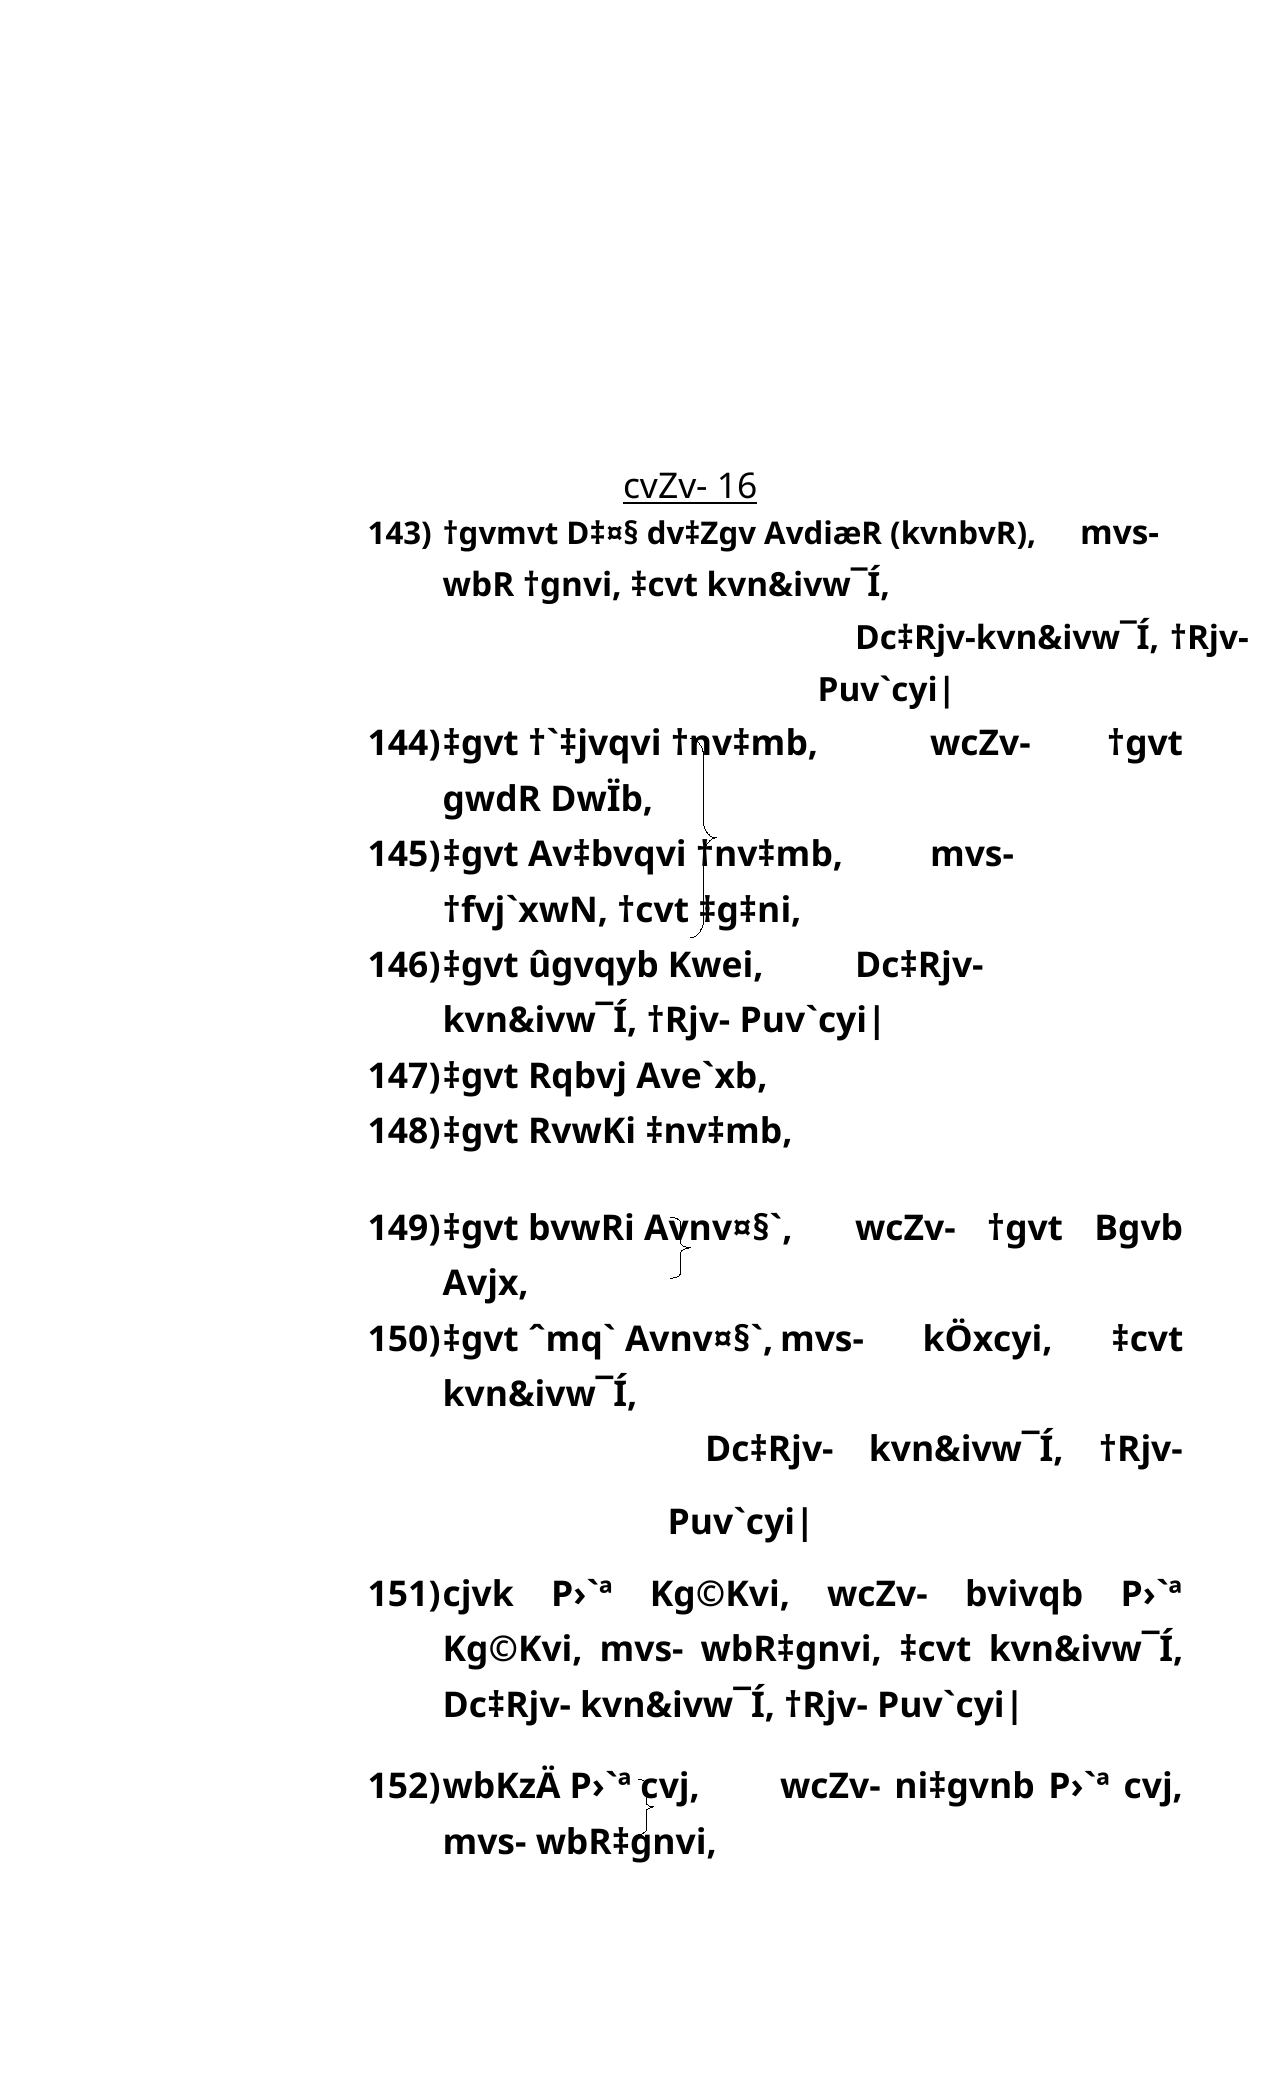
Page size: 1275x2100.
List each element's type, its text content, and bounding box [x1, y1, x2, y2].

list wbKzÄ P›`ª cvj, wcZv- ni‡gvnb P›`ª cvj, mvs- wbR‡gnvi, [367, 1761, 1183, 1864]
list Dc‡Rjv-kvn&ivw¯Í, †Rjv- Puv`cyi| [817, 613, 1249, 711]
list ‡gvt Rqbvj Ave`xb, [367, 1050, 1183, 1098]
list ‡gvt RvwKi ‡nv‡mb, [367, 1106, 1183, 1154]
list ‡gvt bvwRi Avnv¤§`, wcZv- †gvt Bgvb Avjx, [367, 1202, 1183, 1306]
list ‡gvt ˆmq` Avnv¤§`, mvs- kÖxcyi, ‡cvt kvn&ivw¯Í, [367, 1313, 1183, 1417]
list ‡gvt Av‡bvqvi †nv‡mb, mvs- †fvj`xwN, †cvt ‡g‡ni, [367, 829, 1183, 932]
list cjvk P›`ª Kg©Kvi, wcZv- bvivqb P›`ª Kg©Kvi, mvs- wbR‡gnvi, ‡cvt kvn&ivw¯Í, Dc‡Rjv- kvn&ivw¯Í, †Rjv- Puv`cyi| [367, 1568, 1183, 1727]
list ‡gvt †`‡jvqvi †nv‡mb, wcZv- †gvt gwdR DwÏb, [367, 718, 1183, 821]
list Dc‡Rjv- kvn&ivw¯Í, †Rjv- Puv`cyi| [667, 1424, 1183, 1544]
list ‡gvt ûgvqyb Kwei, Dc‡Rjv- kvn&ivw¯Í, †Rjv- Puv`cyi| [367, 939, 1183, 1043]
list †gvmvt D‡¤§ dv‡Zgv AvdiæR (kvnbvR), mvs- wbR †gnvi, ‡cvt kvn&ivw¯Í, [367, 509, 1230, 607]
